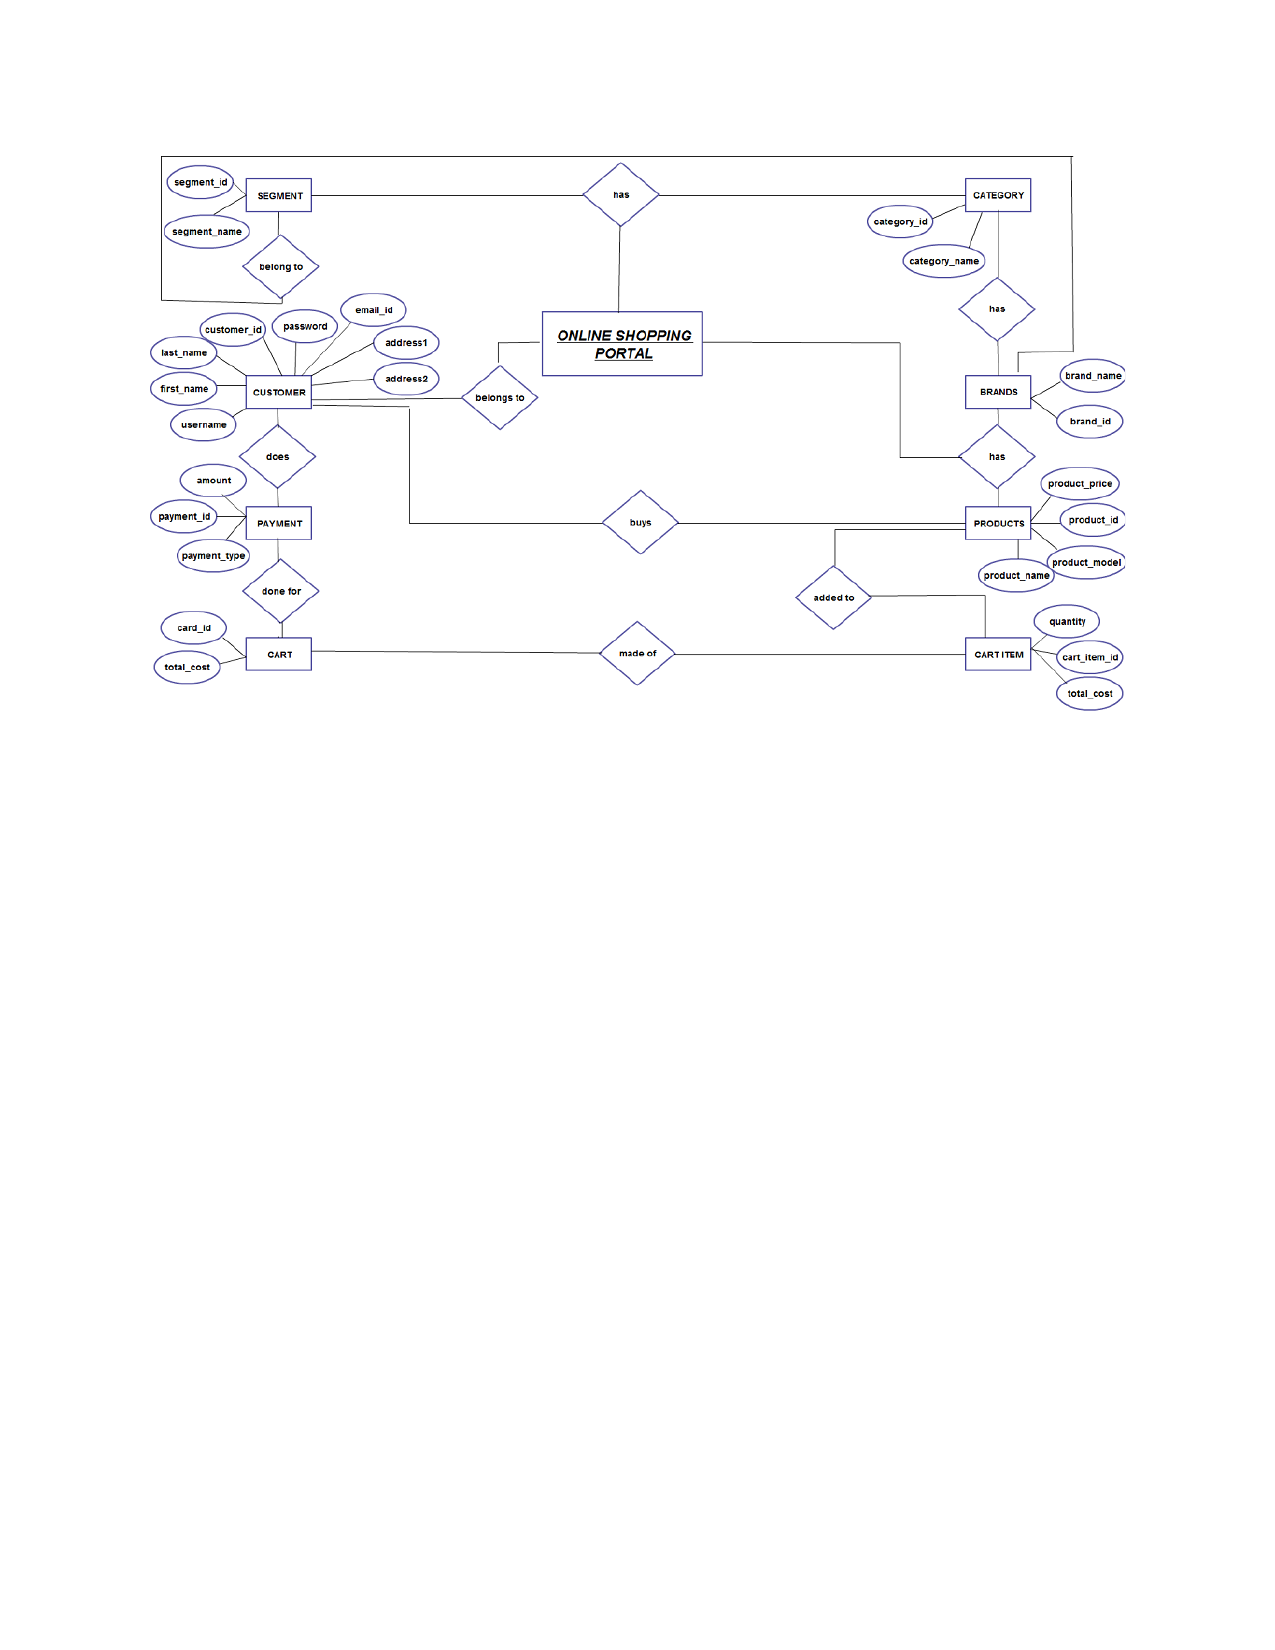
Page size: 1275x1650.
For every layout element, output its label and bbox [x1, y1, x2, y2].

picture [150, 150, 1125, 742]
